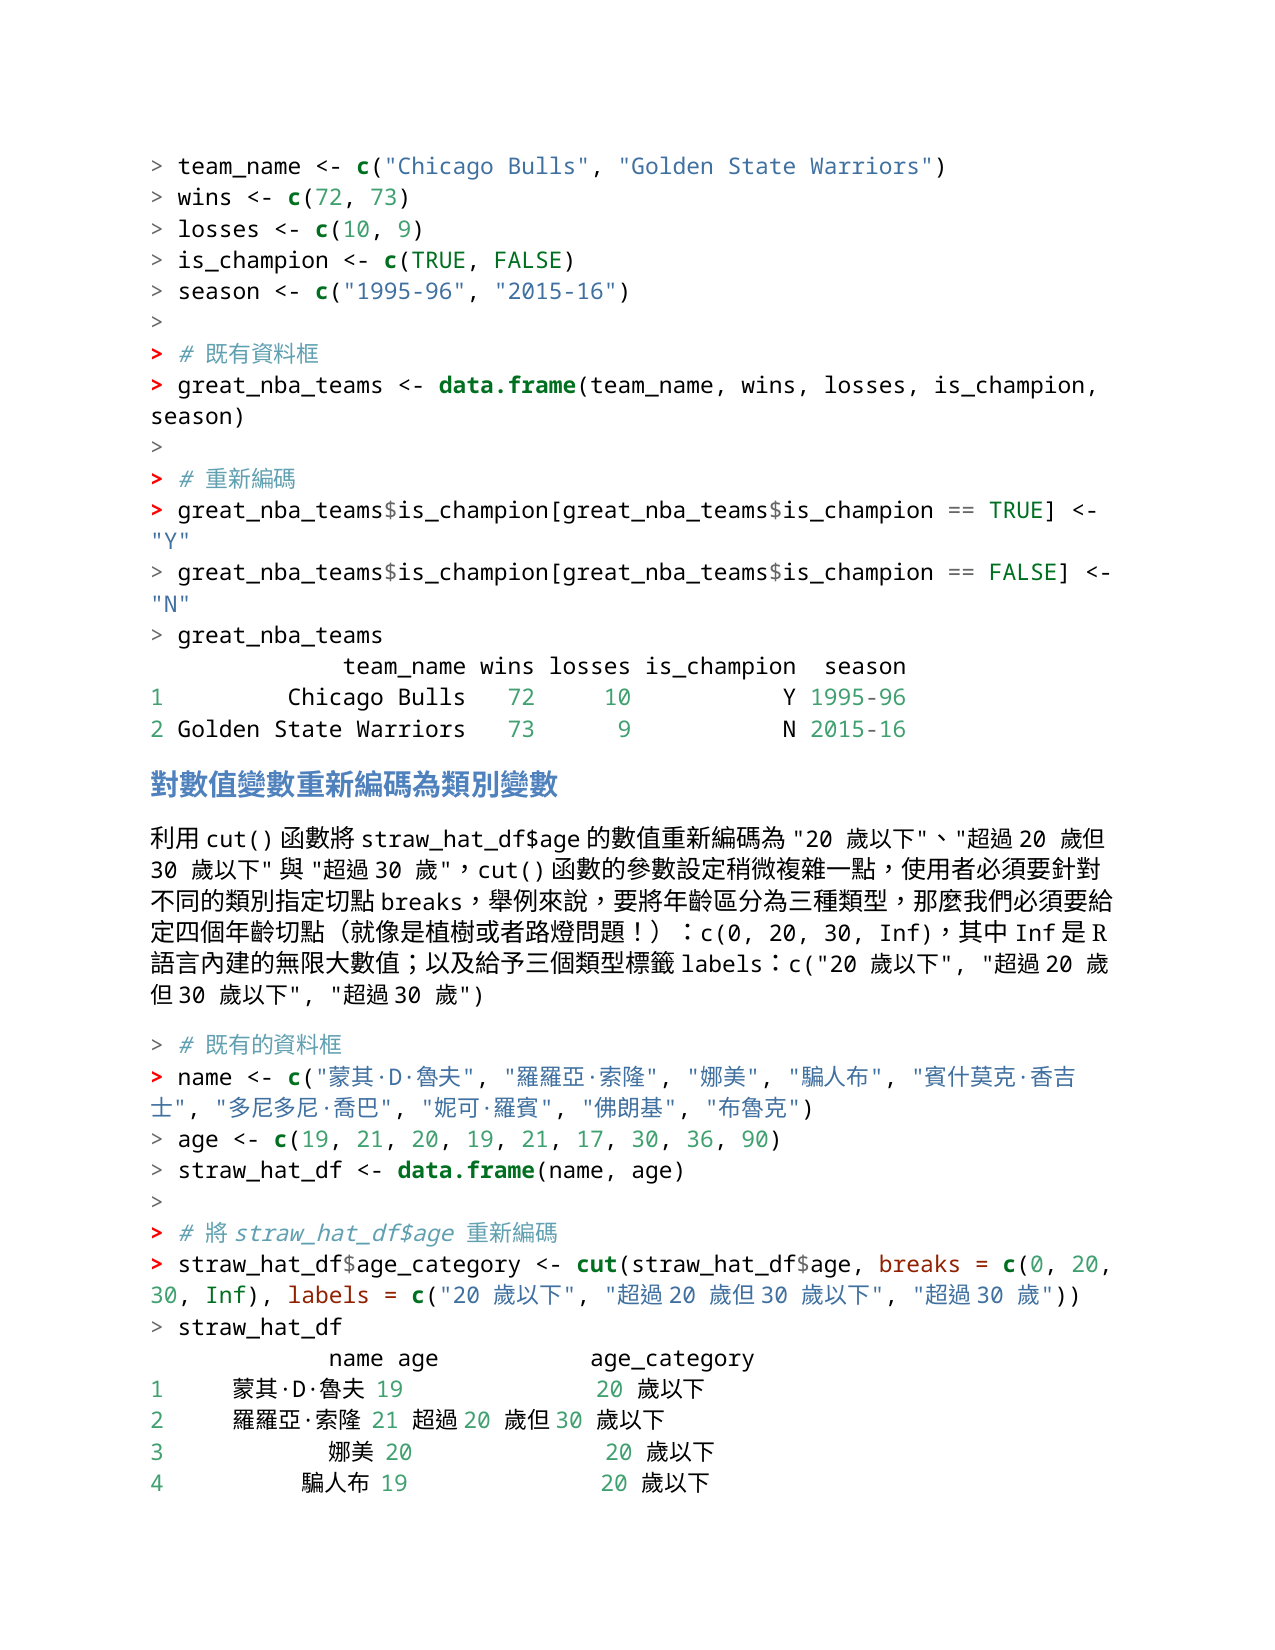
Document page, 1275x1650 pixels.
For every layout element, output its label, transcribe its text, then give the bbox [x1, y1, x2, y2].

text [150, 1029, 1125, 1498]
text 利用 cut() 函數將 straw_hat_df$age 的數值重新編碼為 "20 歲以下"、"超過 20 歲但 30 歲以下" 與 "超過 30 歲"，cut() 函數的參數設定稍微複雜一點，使用者必須要針對不同的類別指定切點 breaks，舉例來說，要將年齡區分為三種類型，那麼我們必須要給定四個年齡切點（就像是植樹或者路燈問題！）：c(0, 20, 30, Inf)，其中 Inf 是 R 語言內建的無限大數值；以及給予三個類型標籤 labels：c("20 歲以下", "超過 20 歲但 30 歲以下", "超過 30 歲") [150, 823, 1125, 1011]
subtitle 對數值變數重新編碼為類別變數 [150, 764, 1125, 804]
text > team_name <- c("Chicago Bulls", "Golden State Warriors") > wins <- c(72, 73) > losses <- c(10, 9) > is_champion <- c(TRUE, FALSE) > season <- c("1995-96", "2015-16") > > # 既有資料框 > great_nba_teams <- data.frame(team_name, wins, losses, is_champion, season) > > # 重新編碼 > great_nba_teams$is_champion[great_nba_teams$is_champion == TRUE] <- "Y" > great_nba_teams$is_champion[great_nba_teams$is_champion == FALSE] <- "N" > great_nba_teams team_name wins losses is_champion season 1 Chicago Bulls 72 10 Y 1995-96 2 Golden State Warriors 73 9 N 2015-16 [150, 150, 1125, 744]
